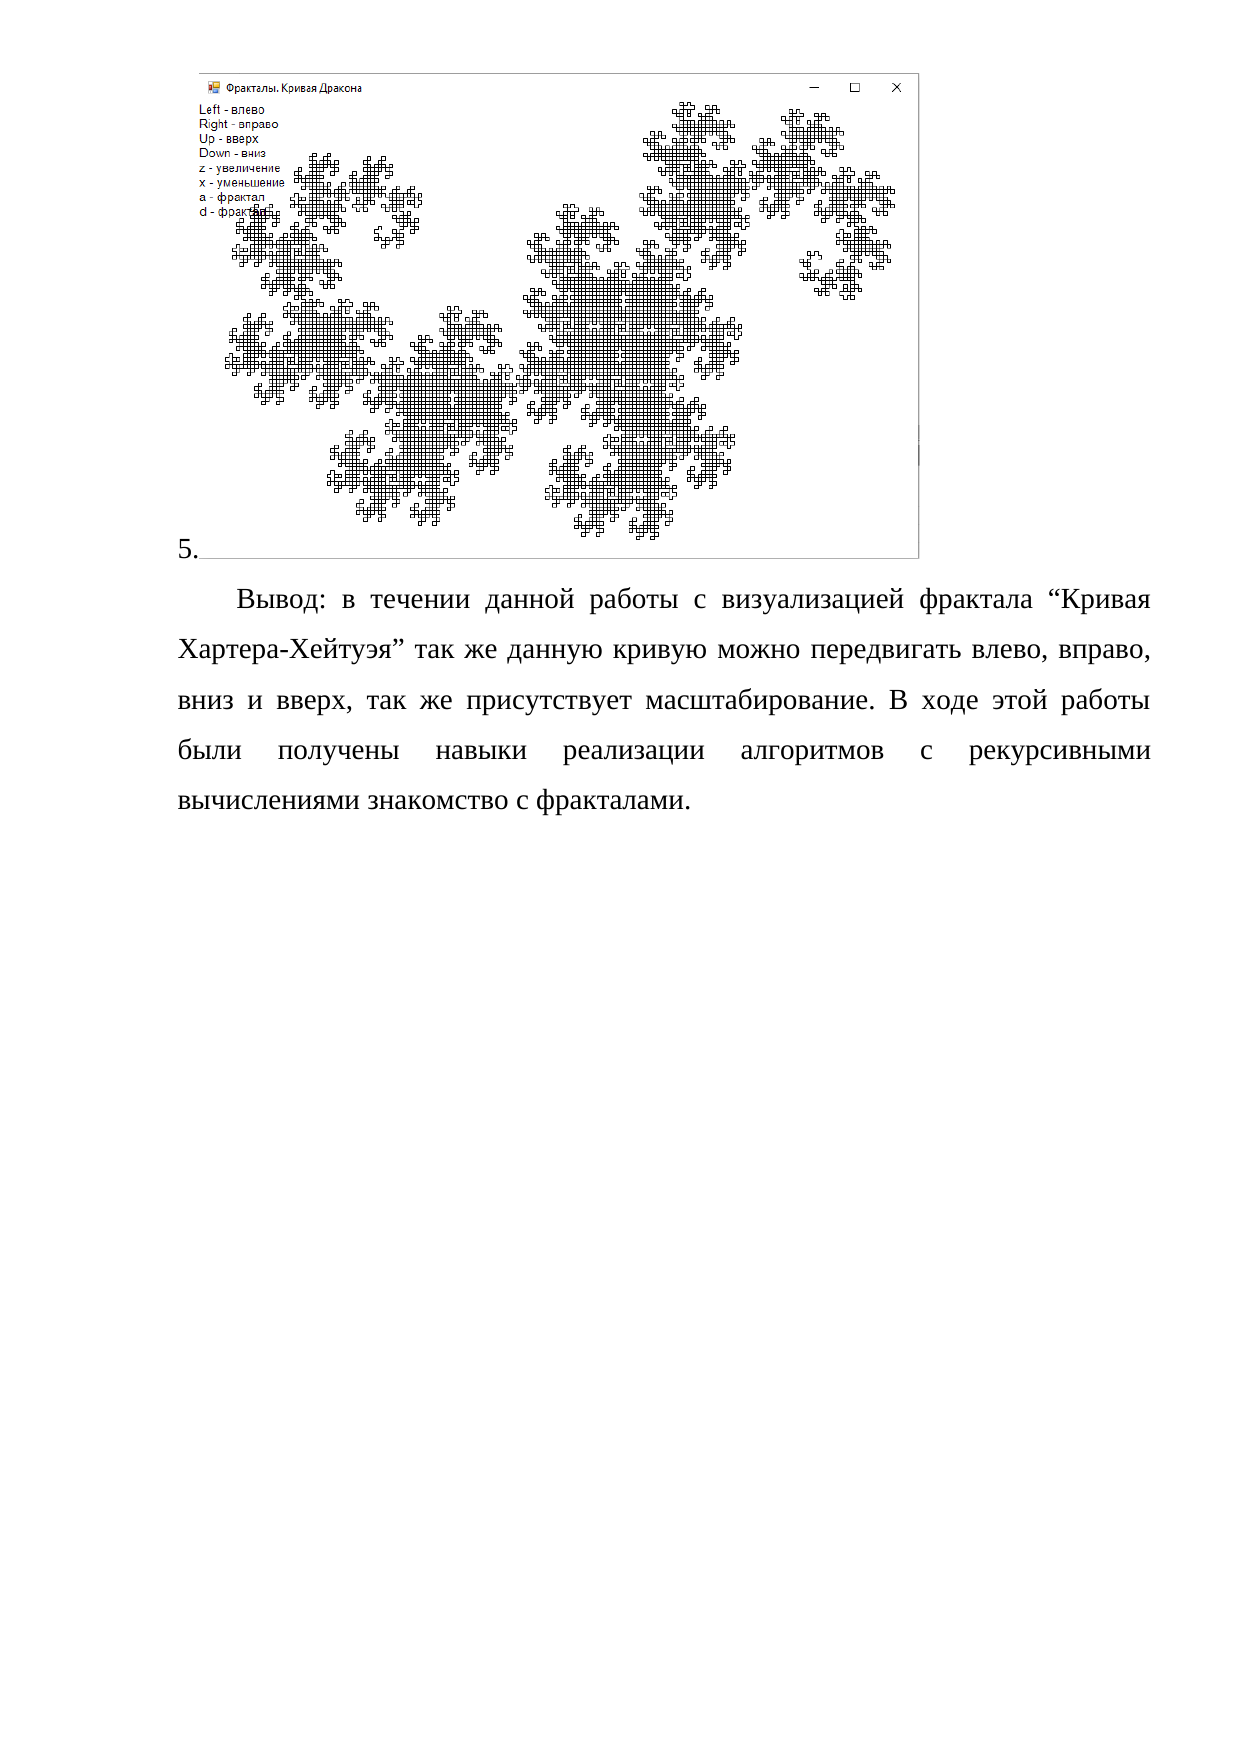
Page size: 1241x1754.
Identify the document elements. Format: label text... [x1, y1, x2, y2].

picture [199, 73, 920, 559]
text Вывод: в течении данной работы с визуализацией фрактала “Кривая Хартера-Хейтуэя” так же данную кривую можно передвигать влево, вправо, вниз и вверх, так же присутствует масштабирование. В ходе этой работы были получены навыки реализации алгоритмов с рекурсивными вычислениями знакомство с фракталами. [177, 581, 1152, 816]
